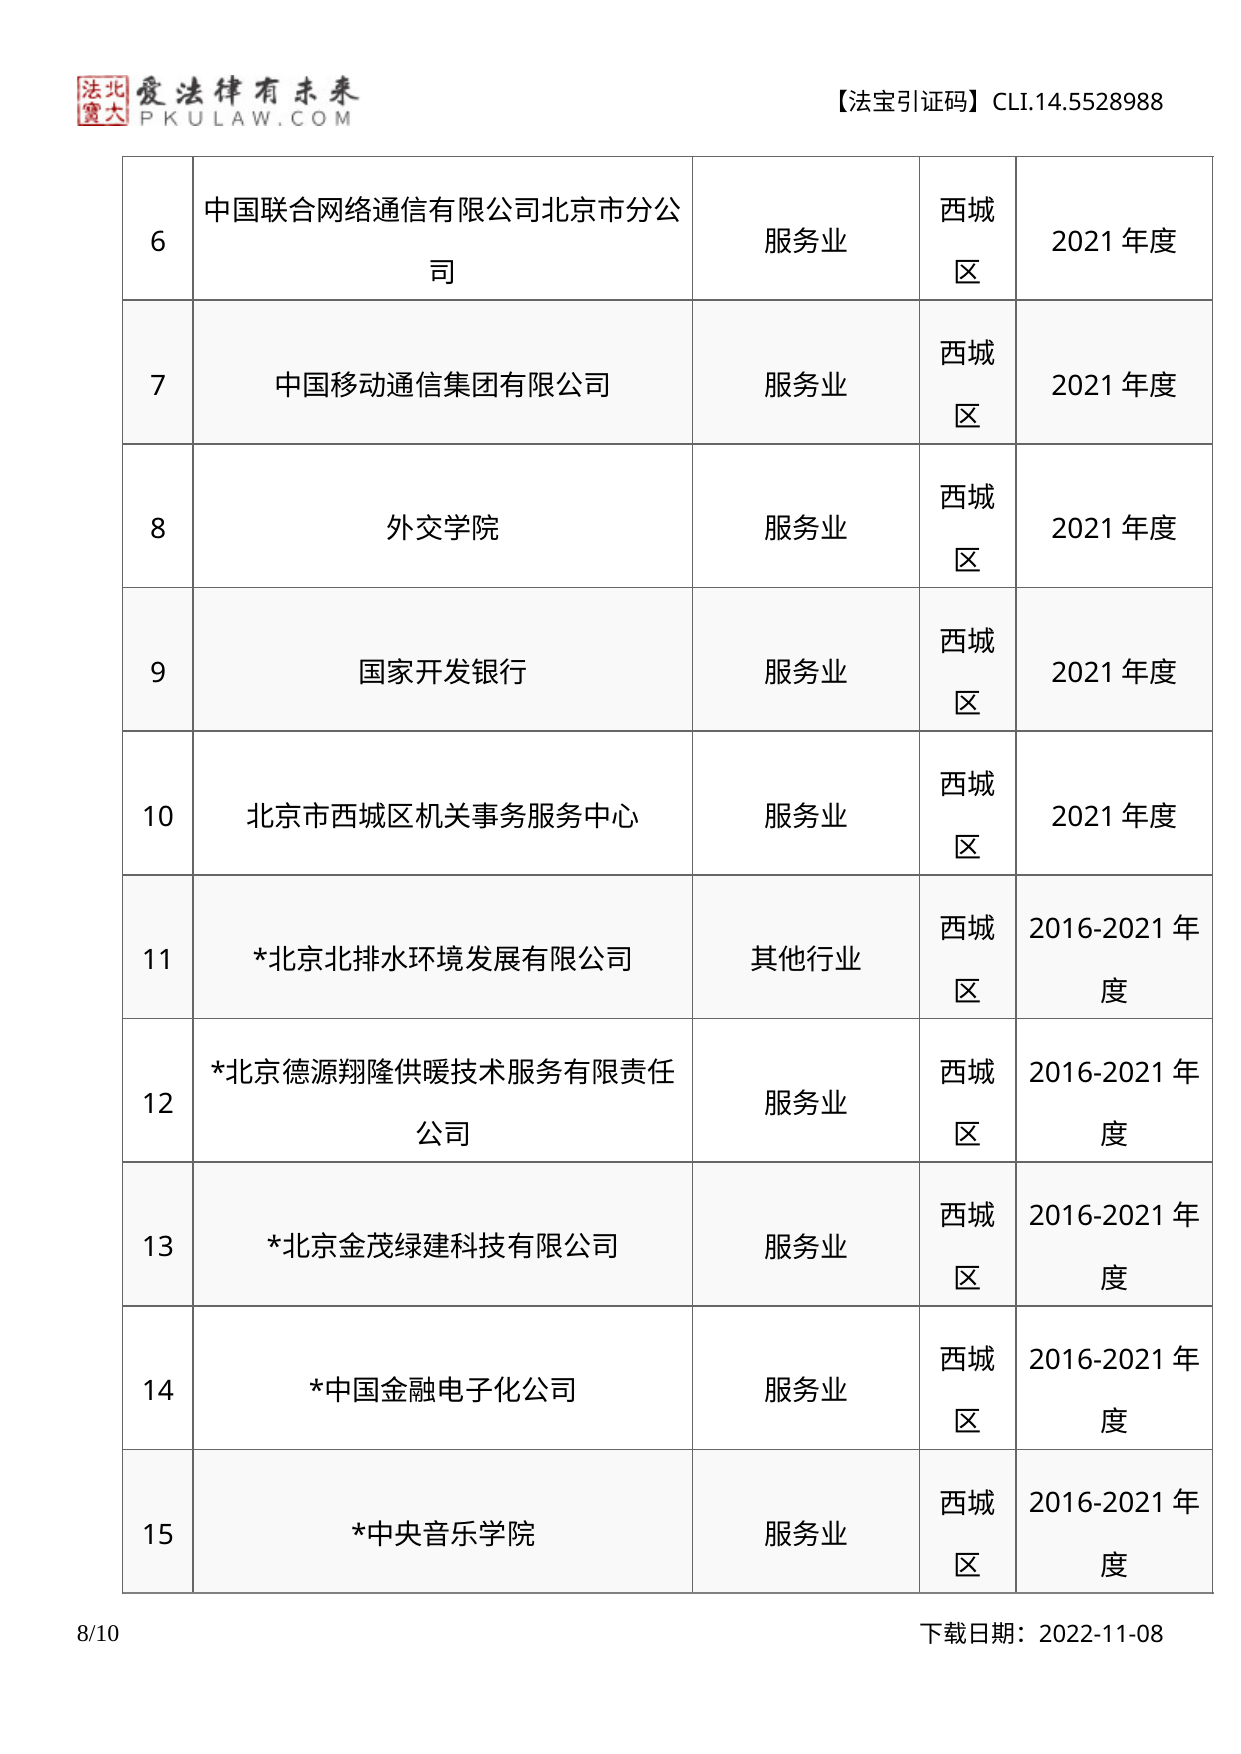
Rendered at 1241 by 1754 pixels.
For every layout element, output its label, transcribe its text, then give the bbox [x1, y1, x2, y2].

table_cell 14 [123, 1307, 192, 1448]
table_cell 15 [123, 1450, 192, 1592]
table_cell 西城区 [920, 301, 1015, 443]
table_cell 北京市西城区机关事务服务中心 [194, 732, 692, 874]
table_cell 西城区 [920, 1019, 1015, 1161]
table_cell 西城区 [920, 445, 1015, 587]
table_cell *北京德源翔隆供暖技术服务有限责任公司 [194, 1019, 692, 1161]
table_cell 西城区 [920, 732, 1015, 874]
table_cell *北京北排水环境发展有限公司 [194, 876, 692, 1018]
table_cell 中国移动通信集团有限公司 [194, 301, 692, 443]
table_cell 9 [123, 588, 192, 730]
table_cell *中国金融电子化公司 [194, 1307, 692, 1448]
table_cell 西城区 [920, 157, 1015, 299]
table_cell 12 [123, 1019, 192, 1161]
table_cell 国家开发银行 [194, 588, 692, 730]
table_cell 8 [123, 445, 192, 587]
table_cell 西城区 [920, 876, 1015, 1018]
table_cell 西城区 [920, 588, 1015, 730]
table_cell 2021年度 [1017, 301, 1212, 443]
table_cell 2016-2021年度 [1017, 1163, 1212, 1305]
table_cell 其他行业 [693, 876, 919, 1018]
table_cell 10 [123, 732, 192, 874]
table_cell 2021年度 [1017, 157, 1212, 299]
table_cell 西城区 [920, 1450, 1015, 1592]
table_cell 服务业 [693, 588, 919, 730]
table_cell 2016-2021年度 [1017, 1450, 1212, 1592]
table_cell 服务业 [693, 445, 919, 587]
table_cell 西城区 [920, 1307, 1015, 1448]
table_cell 2021年度 [1017, 732, 1212, 874]
table_cell 11 [123, 876, 192, 1018]
table_cell 2021年度 [1017, 445, 1212, 587]
table_cell 2021年度 [1017, 588, 1212, 730]
table_cell 服务业 [693, 1450, 919, 1592]
table_cell 服务业 [693, 157, 919, 299]
table_cell 服务业 [693, 301, 919, 443]
table_cell 外交学院 [194, 445, 692, 587]
table_cell 服务业 [693, 1019, 919, 1161]
table_cell 服务业 [693, 1163, 919, 1305]
table_cell 6 [123, 157, 192, 299]
table_cell 服务业 [693, 1307, 919, 1448]
table_cell 服务业 [693, 732, 919, 874]
table_cell 2016-2021年度 [1017, 876, 1212, 1018]
table_cell *中央音乐学院 [194, 1450, 692, 1592]
picture [76, 75, 361, 126]
table_cell 2016-2021年度 [1017, 1307, 1212, 1448]
table_cell *北京金茂绿建科技有限公司 [194, 1163, 692, 1305]
table_cell 西城区 [920, 1163, 1015, 1305]
table_cell 7 [123, 301, 192, 443]
table_cell 中国联合网络通信有限公司北京市分公司 [194, 157, 692, 299]
table_cell 13 [123, 1163, 192, 1305]
table_cell 2016-2021年度 [1017, 1019, 1212, 1161]
